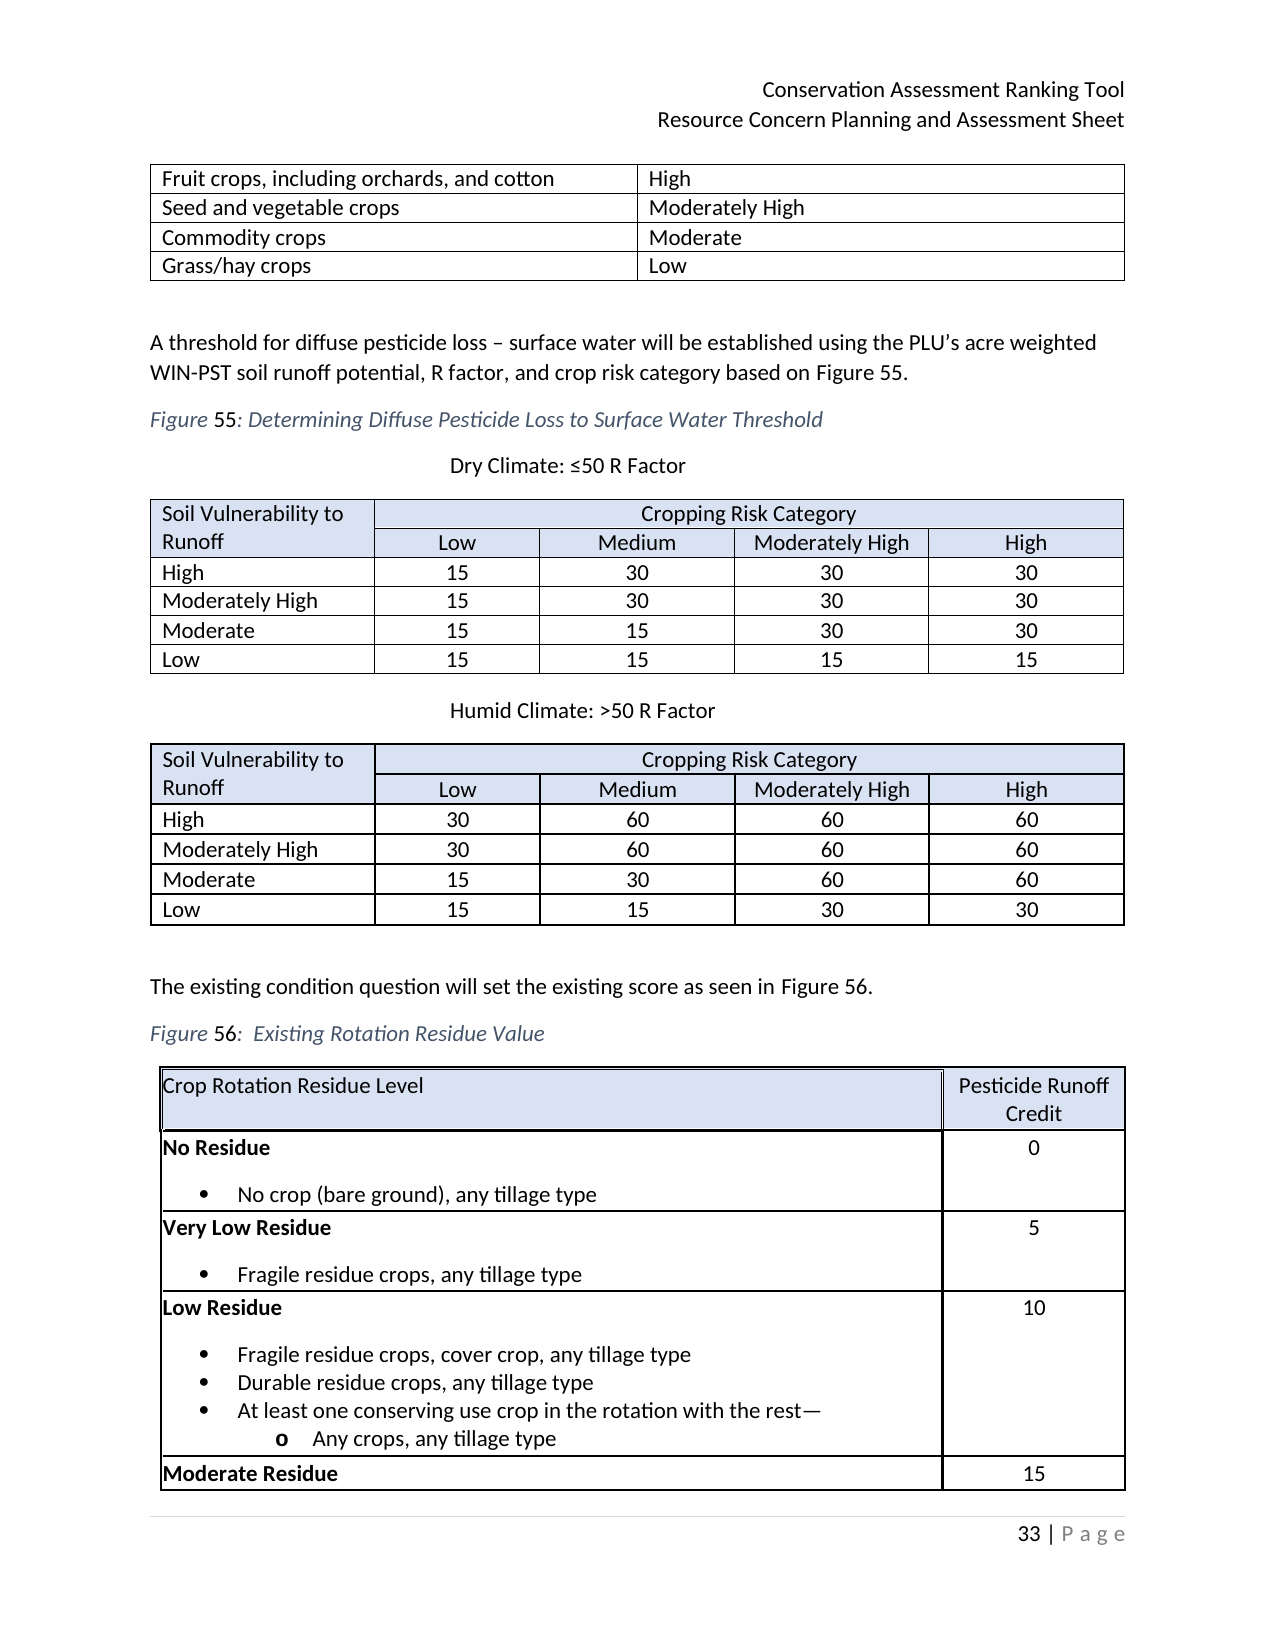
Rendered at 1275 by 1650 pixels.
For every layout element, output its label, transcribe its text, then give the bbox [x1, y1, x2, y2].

table_cell 60 [736, 865, 928, 893]
table_cell 30 [376, 805, 539, 833]
table_cell Moderately High [638, 194, 1124, 222]
text Figure 55: Determining Diffuse Pesticide Loss to Surface Water Threshold [150, 405, 1125, 433]
table_cell 15 [944, 1457, 1124, 1488]
table_cell 30 [541, 865, 734, 893]
table_cell Moderately High [152, 835, 374, 863]
text Figure 56: Existing Rotation Residue Value [150, 1019, 1125, 1047]
table_cell 30 [929, 616, 1123, 644]
table_cell Fruit crops, including orchards, and cotton [151, 165, 637, 192]
table_cell 60 [541, 835, 734, 863]
table_header Pesticide Runoff Credit [943, 1068, 1124, 1128]
table_cell Moderately High [151, 587, 374, 615]
text Humid Climate: >50 R Factor [375, 696, 1125, 724]
table_cell 30 [929, 558, 1123, 586]
table_cell 30 [929, 587, 1123, 615]
table_cell 30 [540, 587, 734, 615]
table_cell 15 [541, 895, 734, 923]
table_cell 60 [541, 805, 734, 833]
table_cell Moderate [152, 865, 374, 893]
table_cell 15 [929, 645, 1123, 673]
table_cell 60 [736, 835, 928, 863]
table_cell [162, 1455, 941, 1488]
table_cell Low [376, 775, 539, 803]
table_cell 30 [376, 835, 539, 863]
table_cell 30 [736, 895, 928, 923]
table_cell Very Low Residue Fragile residue crops, any tillage type [162, 1210, 941, 1290]
table_cell 60 [930, 865, 1123, 893]
table_header Crop Rotation Residue Level [163, 1070, 942, 1128]
table_cell 15 [376, 865, 539, 893]
table_cell 15 [540, 645, 734, 673]
text The existing condition question will set the existing score as seen in figure 56. [150, 972, 1125, 1000]
table_cell Low [151, 645, 374, 673]
table_cell 60 [736, 805, 928, 833]
table_cell Medium [541, 775, 734, 803]
table_cell 5 [944, 1212, 1124, 1290]
table_cell High [930, 775, 1123, 803]
table_cell Low [375, 529, 539, 557]
table_cell Low [152, 895, 374, 923]
table_cell 30 [540, 558, 734, 586]
table_cell Moderate [638, 223, 1124, 251]
table_header Cropping Risk Category [375, 500, 1123, 527]
table_header Soil Vulnerability to Runoff [151, 500, 374, 557]
table_cell 30 [735, 558, 928, 586]
table_cell 10 [944, 1292, 1124, 1455]
table_cell Commodity crops [151, 223, 637, 251]
table_cell Moderately High [736, 775, 928, 803]
table_cell High [152, 805, 374, 833]
table_cell 15 [375, 616, 539, 644]
table_cell 0 [944, 1131, 1124, 1210]
text Dry Climate: ≤50 R Factor [375, 452, 1125, 479]
table_cell 30 [735, 616, 928, 644]
table_cell Low Residue Fragile residue crops, cover crop, any tillage type Durable residue crops, any tillage type At least one conserving use crop in the rotation with the rest— Any crops, any tillage type [162, 1290, 941, 1455]
table_cell 60 [930, 835, 1123, 863]
table_cell Moderate [151, 616, 374, 644]
table_cell High [151, 558, 374, 586]
table_cell 15 [375, 645, 539, 673]
table_cell 30 [735, 587, 928, 615]
table_cell 60 [930, 805, 1123, 833]
table_cell 15 [735, 645, 928, 673]
table_cell 15 [375, 587, 539, 615]
text A threshold for diffuse pesticide loss – surface water will be established using the PLU’s acre weighted WIN-PST soil runoff potential, R factor, and crop risk category based on figure 55. [150, 328, 1125, 386]
table_header Soil Vulnerability to Runoff [152, 745, 374, 803]
table_cell No Residue No crop (bare ground), any tillage type [162, 1129, 941, 1210]
table_cell High [638, 165, 1124, 192]
table_cell 15 [375, 558, 539, 586]
table_cell 15 [376, 895, 539, 923]
table_header Cropping Risk Category [376, 745, 1123, 773]
table_cell 15 [540, 616, 734, 644]
table_cell 30 [930, 895, 1123, 923]
table_cell Moderately High [735, 529, 928, 557]
table_cell Low [638, 252, 1124, 280]
table_cell Medium [540, 529, 734, 557]
table_cell High [929, 529, 1123, 557]
table_cell Seed and vegetable crops [151, 194, 637, 222]
table_cell Grass/hay crops [151, 252, 637, 280]
